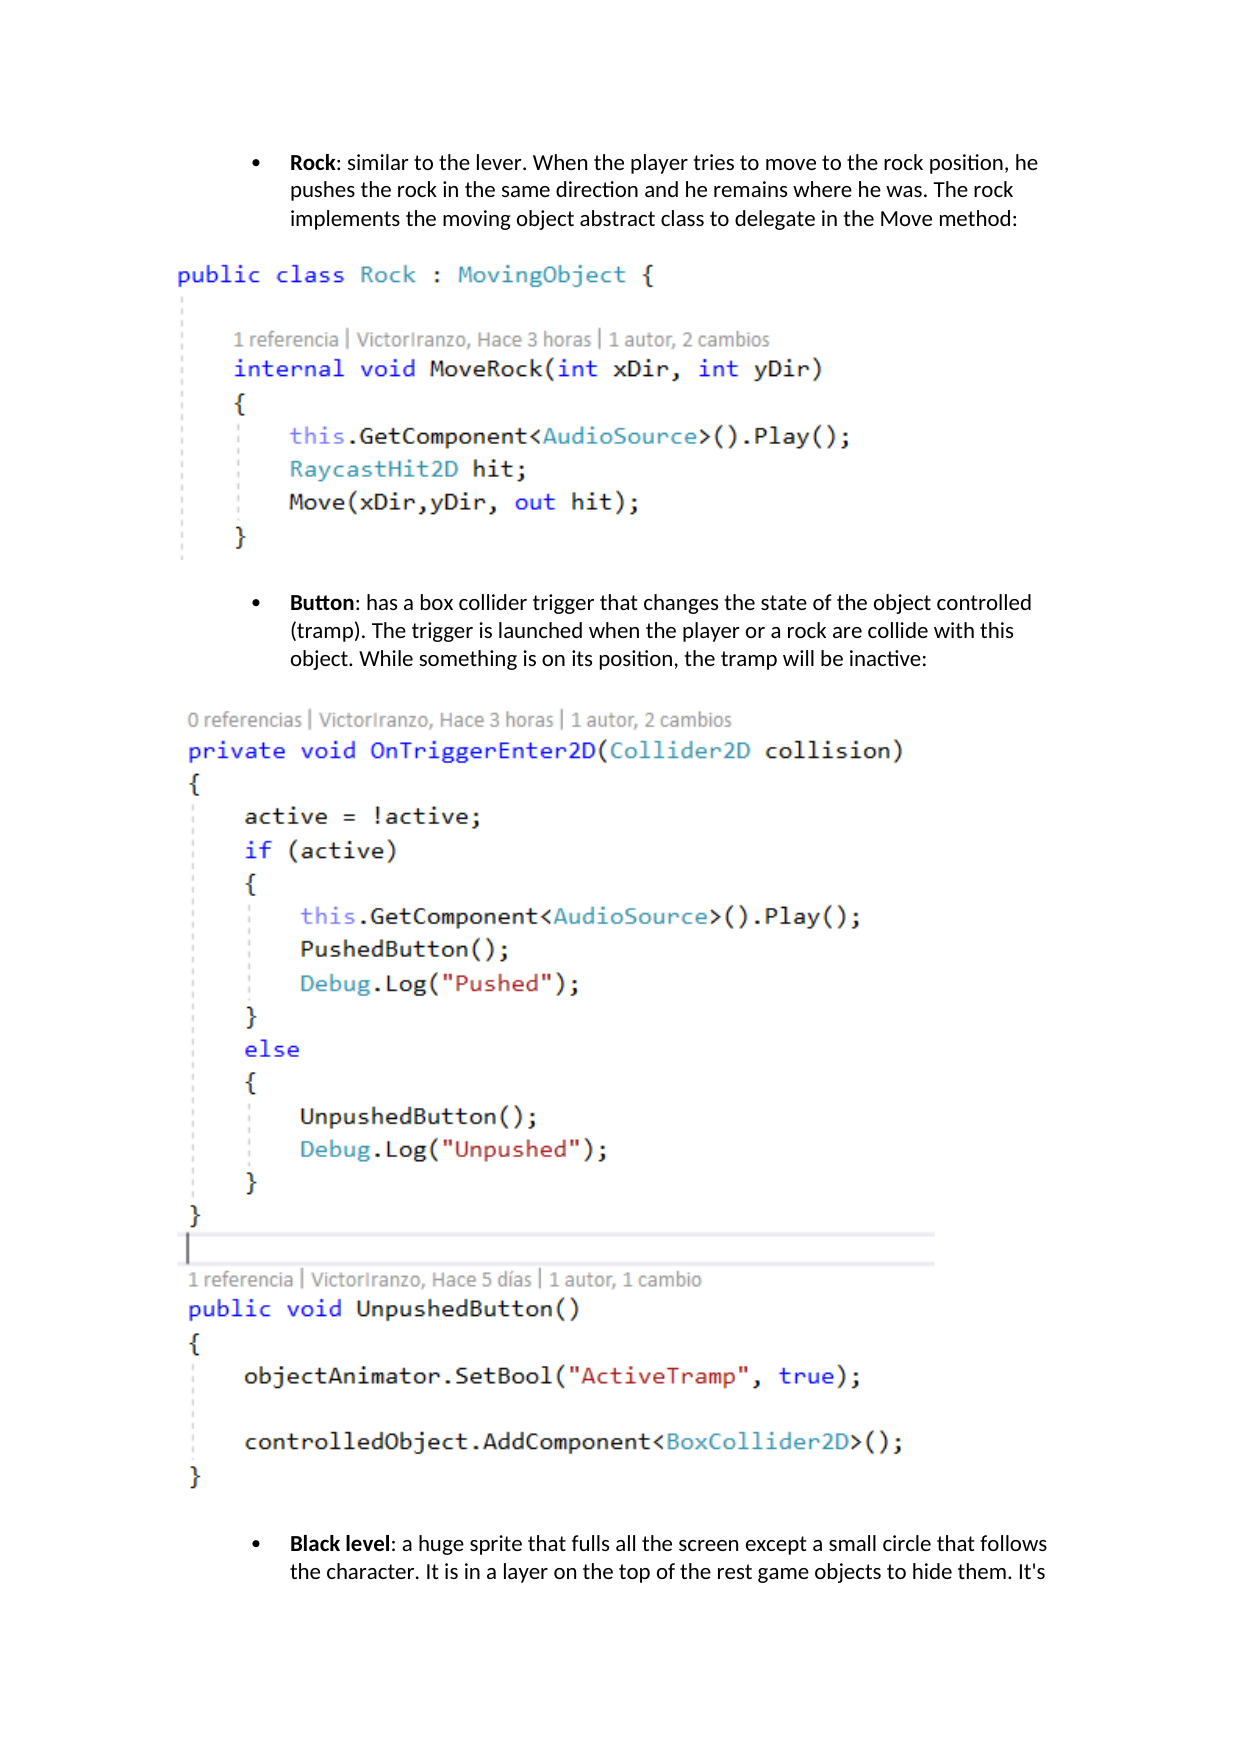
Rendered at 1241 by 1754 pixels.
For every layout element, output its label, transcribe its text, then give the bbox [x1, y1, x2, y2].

list Rock: similar to the lever. When the player tries to move to the rock position, he pushes the rock in the same direction and he remains where he was. The rock implements the moving object abstract class to delegate in the Move method: [252, 148, 1063, 232]
picture [177, 259, 948, 560]
picture [177, 699, 935, 1501]
list Button: has a box collider trigger that changes the state of the object controlled (tramp). The trigger is launched when the player or a rock are collide with this object. While something is on its position, the tramp will be inactive: [252, 588, 1063, 672]
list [252, 1529, 1063, 1585]
